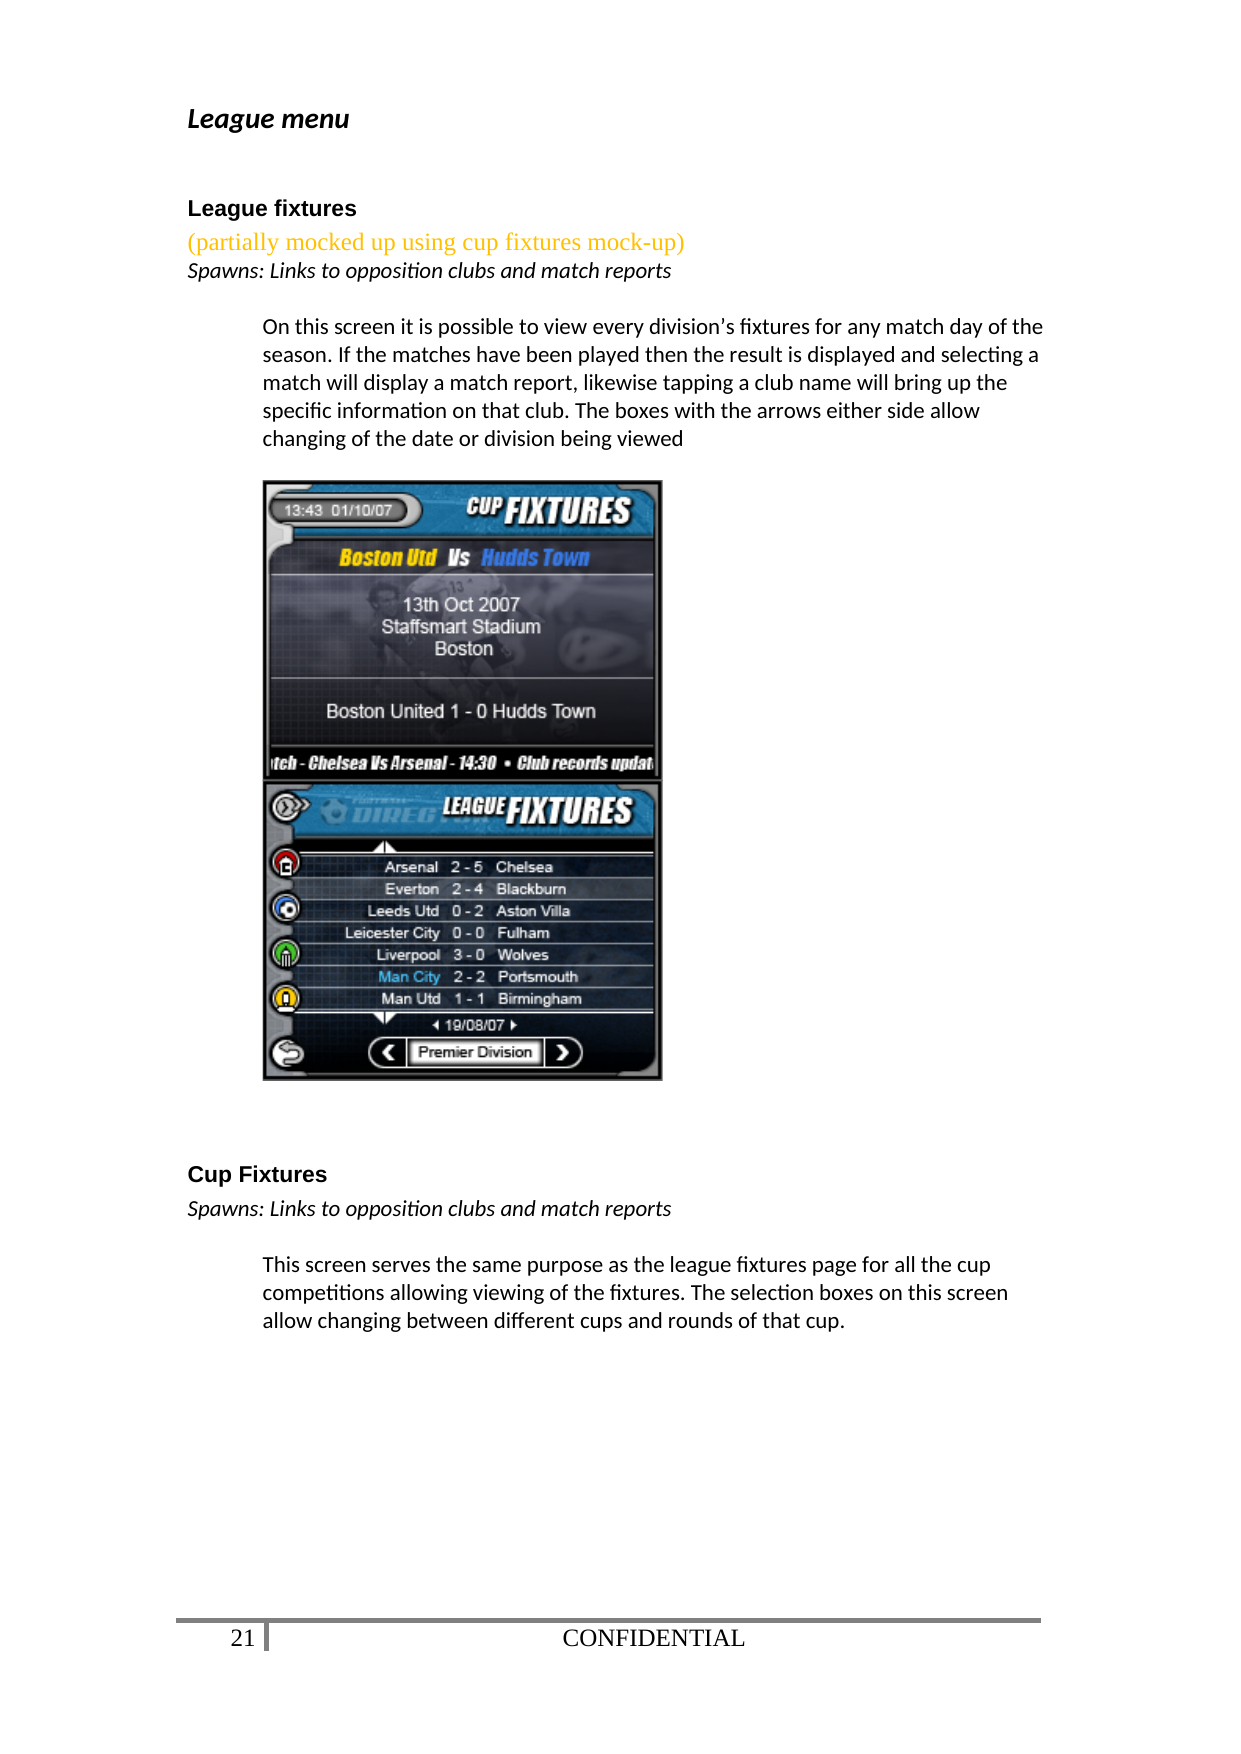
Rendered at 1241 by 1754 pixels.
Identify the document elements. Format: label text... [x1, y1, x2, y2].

subtitle League fixtures [187, 195, 1053, 221]
subtitle Cup Fixtures [187, 1161, 1053, 1188]
text Spawns: Links to opposition clubs and match reports [187, 256, 1053, 284]
text On this screen it is possible to view every division’s fixtures for any match day of the season. If the matches have been played then the result is displayed and selecting a match will display a match report, likewise tapping a club name will bring up the specific information on that club. The boxes with the arrows either side allow changing of the date or division being viewed [262, 312, 1053, 452]
subtitle League menu [187, 100, 1053, 136]
text (partially mocked up using cup fixtures mock-up) [187, 227, 1053, 256]
text This screen serves the same purpose as the league fixtures page for all the cup competitions allowing viewing of the fixtures. The selection boxes on this screen allow changing between different cups and rounds of that cup. [262, 1250, 1053, 1334]
picture [262, 480, 663, 1081]
text Spawns: Links to opposition clubs and match reports [187, 1194, 1053, 1222]
